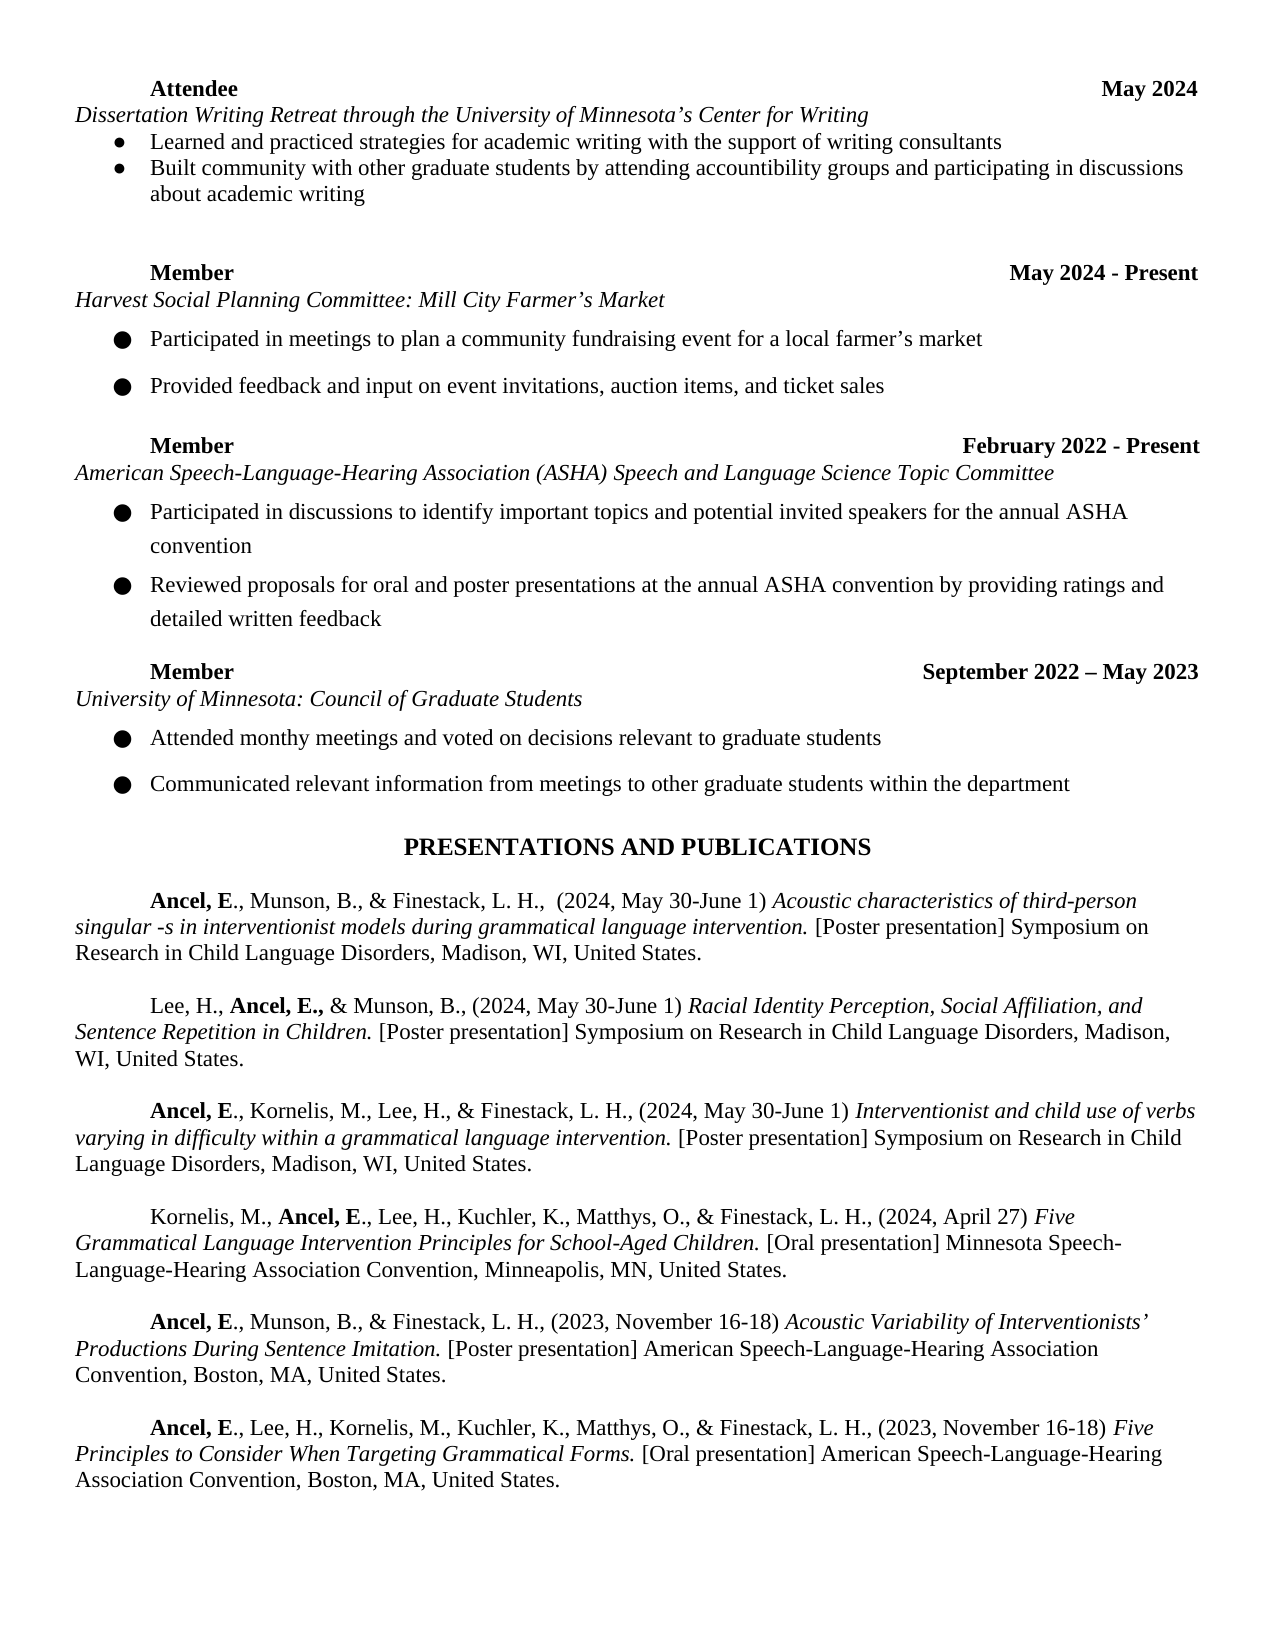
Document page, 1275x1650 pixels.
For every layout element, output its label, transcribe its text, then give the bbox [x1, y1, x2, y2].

list Communicated relevant information from meetings to other graduate students within the department [112, 758, 1200, 805]
list Provided feedback and input on event invitations, auction items, and ticket sales [112, 359, 1200, 406]
text Ancel, E., Munson, B., & Finestack, L. H., (2024, May 30-June 1) Acoustic characteristics of third-person singular -s in interventionist models during grammatical language intervention. [Poster presentation] Symposium on Research in Child Language Disorders, Madison, WI, United States. [75, 887, 1200, 966]
text Dissertation Writing Retreat through the University of Minnesota’s Center for Writing [75, 101, 1200, 128]
text Ancel, E., Lee, H., Kornelis, M., Kuchler, K., Matthys, O., & Finestack, L. H., (2023, November 16-18) Five Principles to Consider When Targeting Grammatical Forms. [Oral presentation] American Speech-Language-Hearing Association Convention, Boston, MA, United States. [75, 1414, 1200, 1493]
text Harvest Social Planning Committee: Mill City Farmer’s Market [75, 286, 1200, 312]
text Kornelis, M., Ancel, E., Lee, H., Kuchler, K., Matthys, O., & Finestack, L. H., (2024, April 27) Five Grammatical Language Intervention Principles for School-Aged Children. [Oral presentation] Minnesota Speech-Language-Hearing Association Convention, Minneapolis, MN, United States. [75, 1203, 1200, 1282]
list Participated in meetings to plan a community fundraising event for a local farmer’s market [112, 312, 1200, 359]
text Ancel, E., Munson, B., & Finestack, L. H., (2023, November 16-18) Acoustic Variability of Interventionists’ Productions During Sentence Imitation. [Poster presentation] American Speech-Language-Hearing Association Convention, Boston, MA, United States. [75, 1308, 1200, 1387]
text Attendee May 2024 [75, 75, 1200, 101]
text Member May 2024 - Present [150, 259, 1200, 286]
text Member February 2022 - Present [75, 432, 1200, 459]
text Lee, H., Ancel, E., & Munson, B., (2024, May 30-June 1) Racial Identity Perception, Social Affiliation, and Sentence Repetition in Children. [Poster presentation] Symposium on Research in Child Language Disorders, Madison, WI, United States. [75, 992, 1200, 1071]
text PRESENTATIONS AND PUBLICATIONS [75, 832, 1200, 860]
text University of Minnesota: Council of Graduate Students [75, 684, 1200, 711]
text Member September 2022 – May 2023 [75, 658, 1200, 684]
text American Speech-Language-Hearing Association (ASHA) Speech and Language Science Topic Committee [75, 459, 1200, 485]
list Participated in discussions to identify important topics and potential invited speakers for the annual ASHA convention [112, 485, 1200, 558]
list Learned and practiced strategies for academic writing with the support of writing consultants [112, 128, 1200, 154]
list Built community with other graduate students by attending accountibility groups and participating in discussions about academic writing [112, 154, 1200, 207]
text Ancel, E., Kornelis, M., Lee, H., & Finestack, L. H., (2024, May 30-June 1) Interventionist and child use of verbs varying in difficulty within a grammatical language intervention. [Poster presentation] Symposium on Research in Child Language Disorders, Madison, WI, United States. [75, 1097, 1200, 1177]
list Attended monthy meetings and voted on decisions relevant to graduate students [112, 711, 1200, 758]
list Reviewed proposals for oral and poster presentations at the annual ASHA convention by providing ratings and detailed written feedback [112, 558, 1200, 632]
